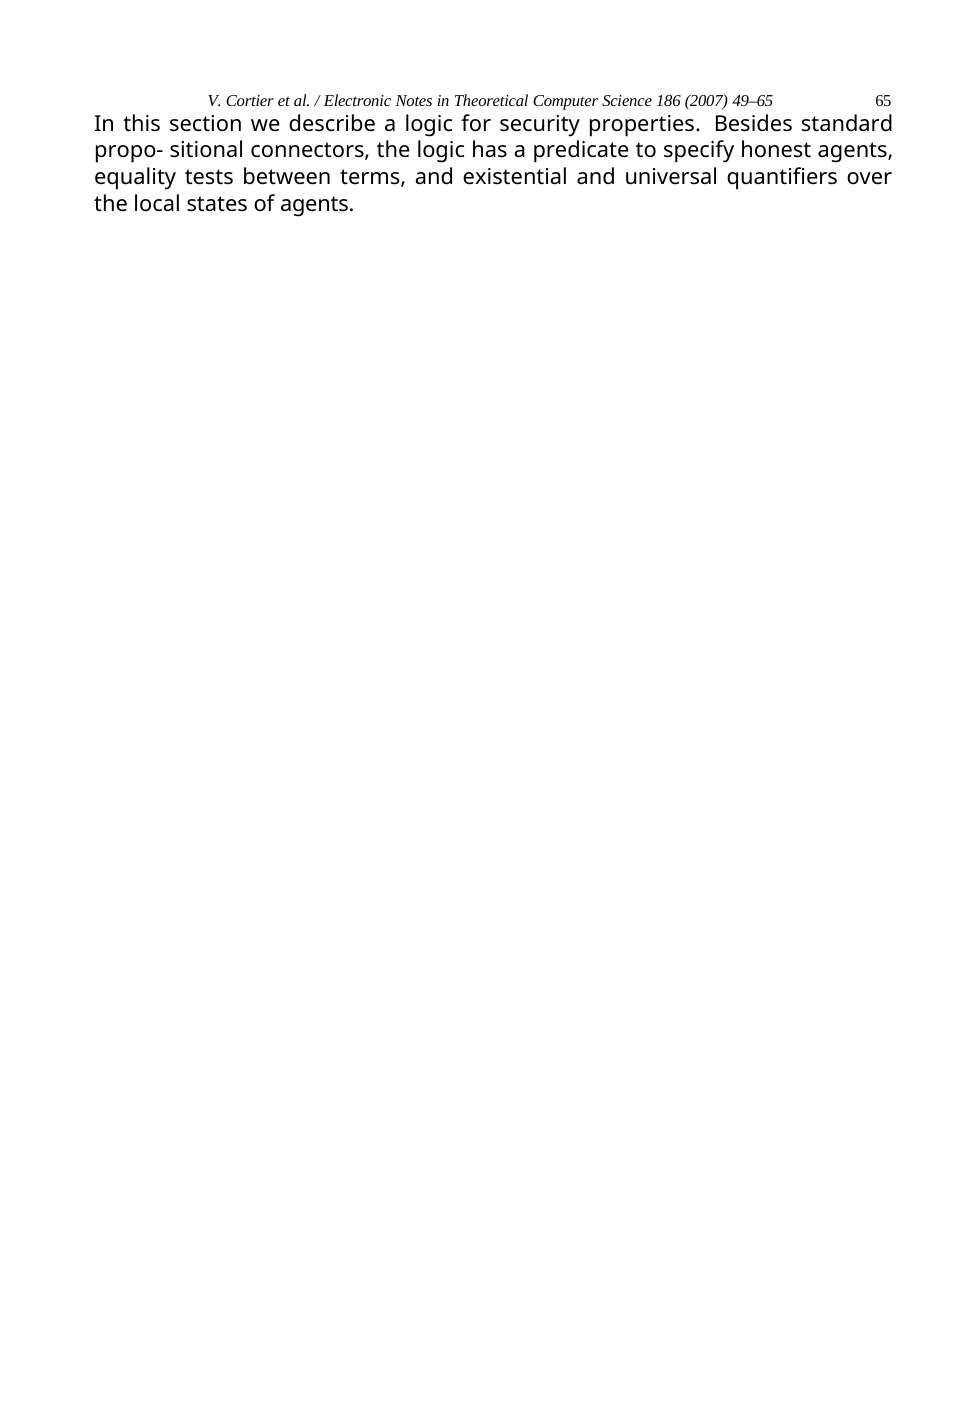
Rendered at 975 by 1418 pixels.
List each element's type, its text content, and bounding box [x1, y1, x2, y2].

text In this section we describe a logic for security properties. Besides standard propo- sitional connectors, the logic has a predicate to specify honest agents, equality tests between terms, and existential and universal quantifiers over the local states of agents. [94, 110, 893, 218]
